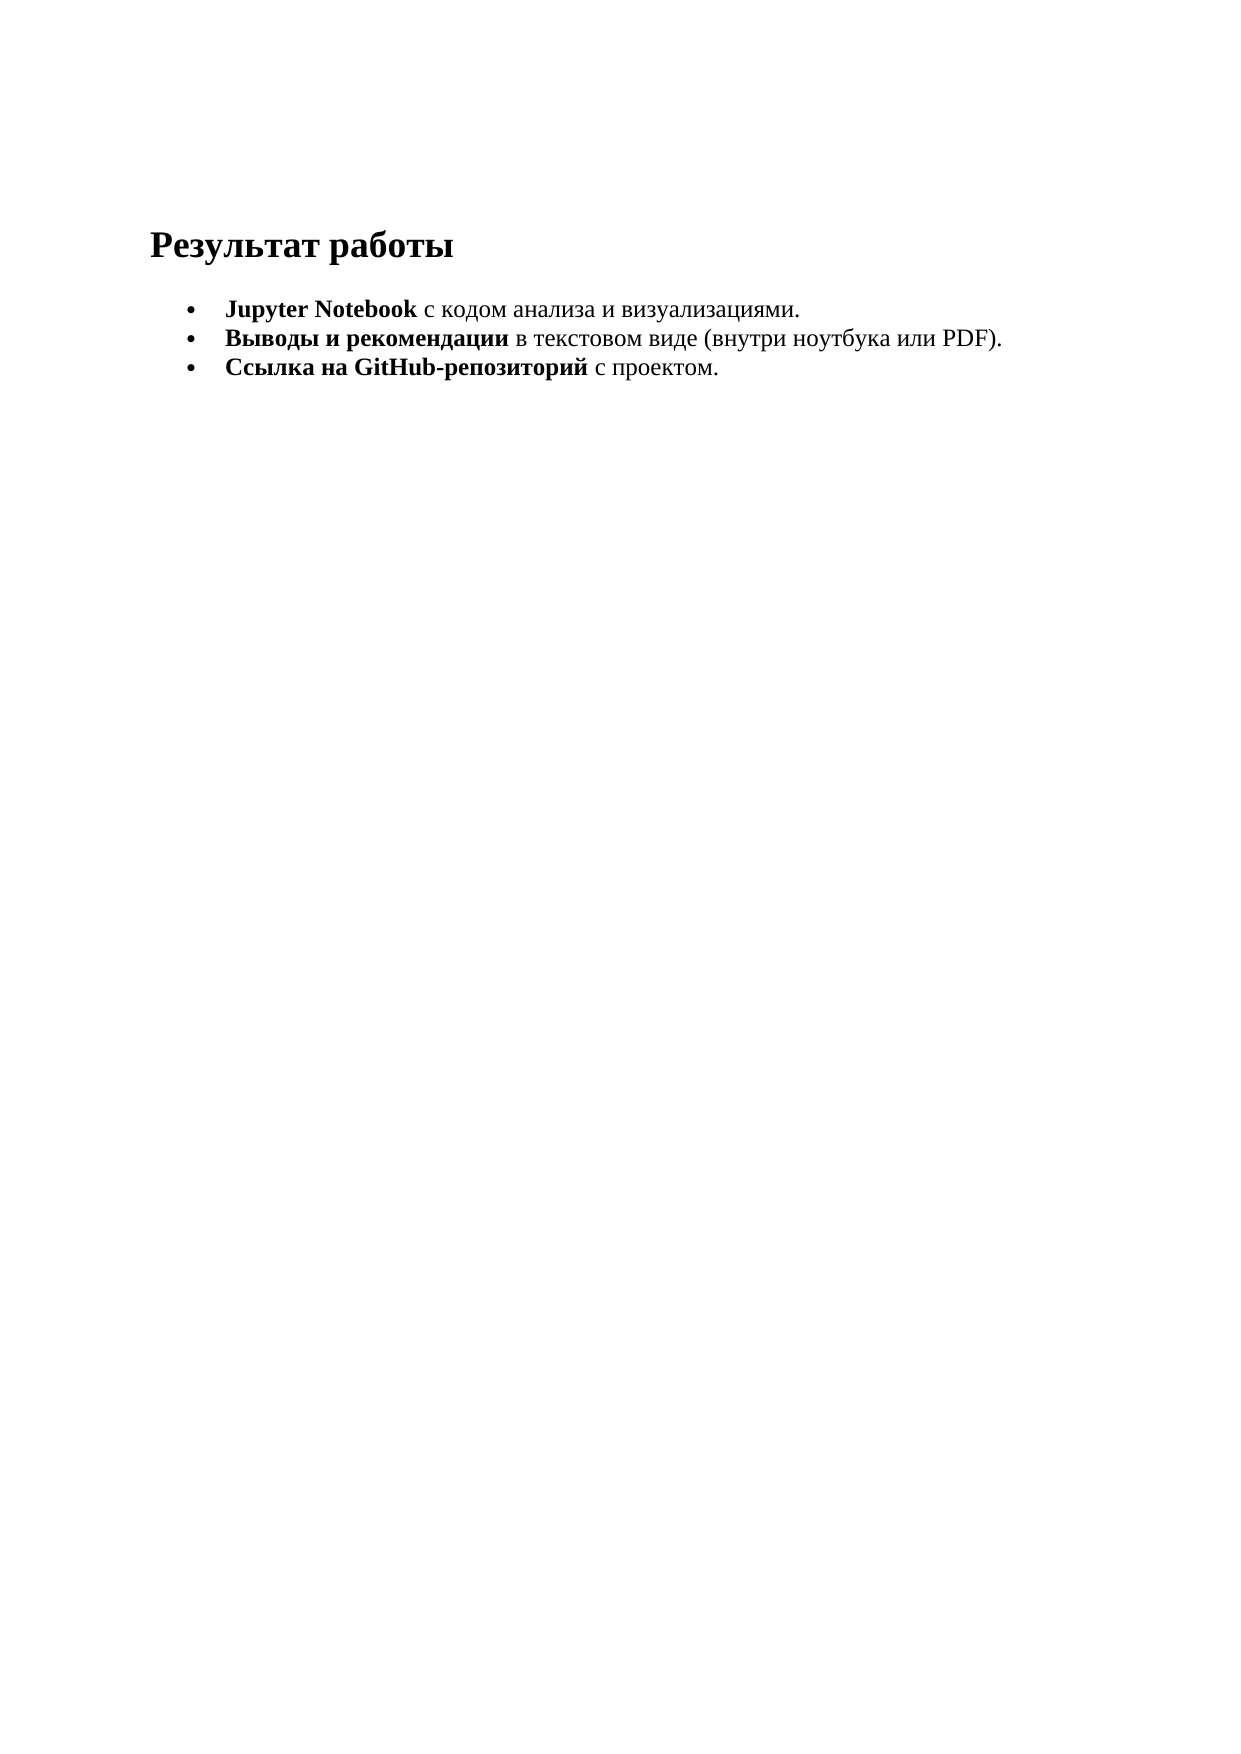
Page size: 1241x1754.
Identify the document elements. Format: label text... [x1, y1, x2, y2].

list Выводы и рекомендации в текстовом виде (внутри ноутбука или PDF). [187, 323, 1090, 352]
text Результат работы [150, 222, 1090, 265]
list Jupyter Notebook с кодом анализа и визуализациями. [187, 294, 1090, 323]
list Ссылка на GitHub-репозиторий с проектом. [187, 352, 1090, 381]
